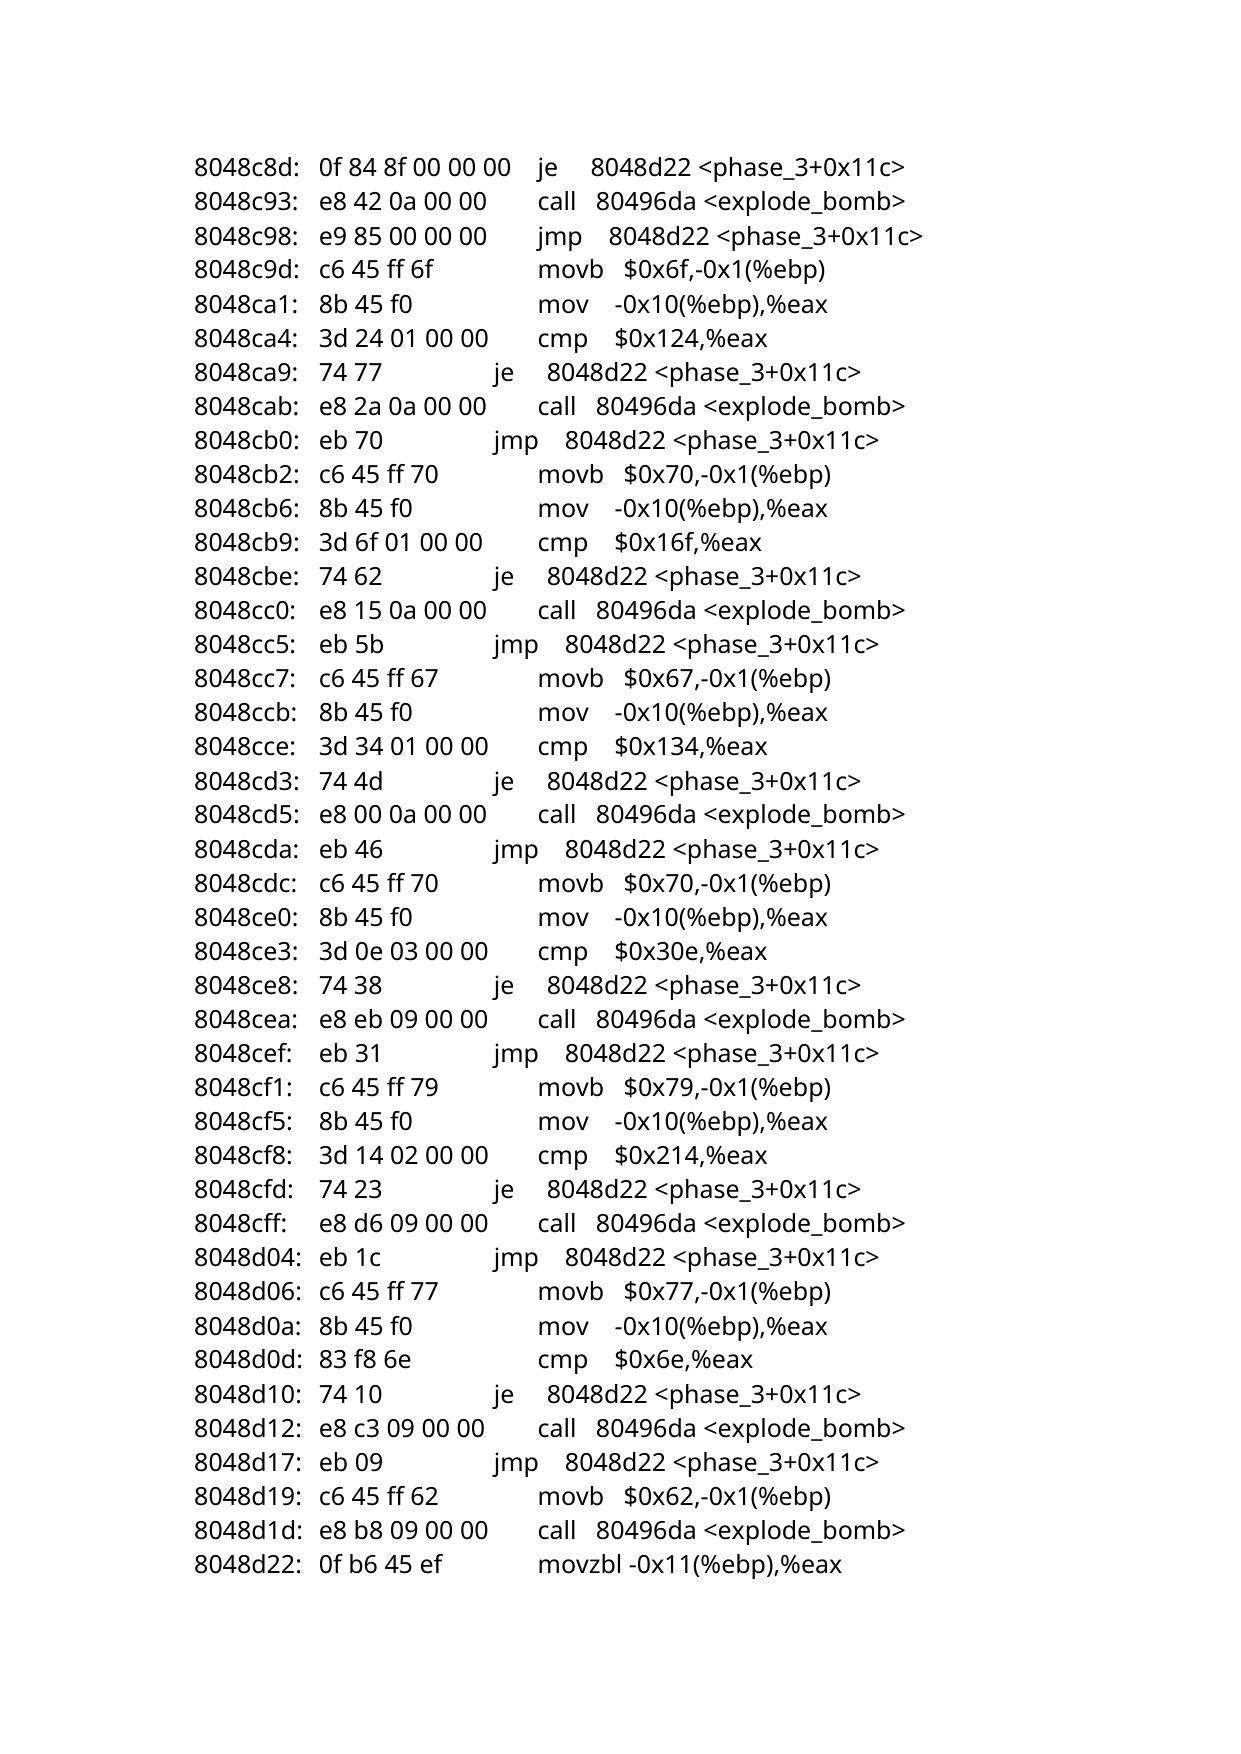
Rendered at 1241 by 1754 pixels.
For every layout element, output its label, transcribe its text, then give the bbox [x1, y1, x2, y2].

text 8048cb6: 8b 45 f0 mov -0x10(%ebp),%eax [187, 491, 1053, 525]
text 8048d06: c6 45 ff 77 movb $0x77,-0x1(%ebp) [187, 1274, 1053, 1308]
text 8048ca9: 74 77 je 8048d22 <phase_3+0x11c> [187, 354, 1053, 388]
text 8048cd5: e8 00 0a 00 00 call 80496da <explode_bomb> [187, 797, 1053, 831]
text 8048d0d: 83 f8 6e cmp $0x6e,%eax [187, 1342, 1053, 1376]
text 8048cce: 3d 34 01 00 00 cmp $0x134,%eax [187, 729, 1053, 763]
text 8048cda: eb 46 jmp 8048d22 <phase_3+0x11c> [187, 831, 1053, 865]
text 8048cc5: eb 5b jmp 8048d22 <phase_3+0x11c> [187, 627, 1053, 661]
text 8048ccb: 8b 45 f0 mov -0x10(%ebp),%eax [187, 695, 1053, 729]
text 8048cbe: 74 62 je 8048d22 <phase_3+0x11c> [187, 559, 1053, 593]
text 8048d22: 0f b6 45 ef movzbl -0x11(%ebp),%eax [187, 1547, 1053, 1581]
text 8048c98: e9 85 00 00 00 jmp 8048d22 <phase_3+0x11c> [187, 218, 1053, 252]
text 8048cc0: e8 15 0a 00 00 call 80496da <explode_bomb> [187, 593, 1053, 627]
text 8048d0a: 8b 45 f0 mov -0x10(%ebp),%eax [187, 1308, 1053, 1342]
text 8048ce0: 8b 45 f0 mov -0x10(%ebp),%eax [187, 899, 1053, 933]
text 8048d10: 74 10 je 8048d22 <phase_3+0x11c> [187, 1376, 1053, 1410]
text 8048d12: e8 c3 09 00 00 call 80496da <explode_bomb> [187, 1410, 1053, 1444]
text 8048cd3: 74 4d je 8048d22 <phase_3+0x11c> [187, 763, 1053, 797]
text 8048cdc: c6 45 ff 70 movb $0x70,-0x1(%ebp) [187, 865, 1053, 899]
text 8048cab: e8 2a 0a 00 00 call 80496da <explode_bomb> [187, 388, 1053, 422]
text 8048c9d: c6 45 ff 6f movb $0x6f,-0x1(%ebp) [187, 252, 1053, 286]
text 8048c8d: 0f 84 8f 00 00 00 je 8048d22 <phase_3+0x11c> [187, 150, 1053, 184]
text 8048cf5: 8b 45 f0 mov -0x10(%ebp),%eax [187, 1104, 1053, 1138]
text 8048cf8: 3d 14 02 00 00 cmp $0x214,%eax [187, 1138, 1053, 1172]
text 8048cff: e8 d6 09 00 00 call 80496da <explode_bomb> [187, 1206, 1053, 1240]
text 8048cf1: c6 45 ff 79 movb $0x79,-0x1(%ebp) [187, 1070, 1053, 1104]
text 8048d17: eb 09 jmp 8048d22 <phase_3+0x11c> [187, 1444, 1053, 1478]
text 8048ca4: 3d 24 01 00 00 cmp $0x124,%eax [187, 320, 1053, 354]
text 8048cb2: c6 45 ff 70 movb $0x70,-0x1(%ebp) [187, 457, 1053, 491]
text 8048cb0: eb 70 jmp 8048d22 <phase_3+0x11c> [187, 422, 1053, 457]
text 8048c93: e8 42 0a 00 00 call 80496da <explode_bomb> [187, 184, 1053, 218]
text 8048ce8: 74 38 je 8048d22 <phase_3+0x11c> [187, 967, 1053, 1002]
text 8048cea: e8 eb 09 00 00 call 80496da <explode_bomb> [187, 1002, 1053, 1036]
text 8048cef: eb 31 jmp 8048d22 <phase_3+0x11c> [187, 1036, 1053, 1070]
text 8048d1d: e8 b8 09 00 00 call 80496da <explode_bomb> [187, 1512, 1053, 1547]
text 8048d19: c6 45 ff 62 movb $0x62,-0x1(%ebp) [187, 1478, 1053, 1512]
text 8048cb9: 3d 6f 01 00 00 cmp $0x16f,%eax [187, 525, 1053, 559]
text 8048ca1: 8b 45 f0 mov -0x10(%ebp),%eax [187, 286, 1053, 320]
text 8048ce3: 3d 0e 03 00 00 cmp $0x30e,%eax [187, 933, 1053, 967]
text 8048cc7: c6 45 ff 67 movb $0x67,-0x1(%ebp) [187, 661, 1053, 695]
text 8048d04: eb 1c jmp 8048d22 <phase_3+0x11c> [187, 1240, 1053, 1274]
text 8048cfd: 74 23 je 8048d22 <phase_3+0x11c> [187, 1172, 1053, 1206]
